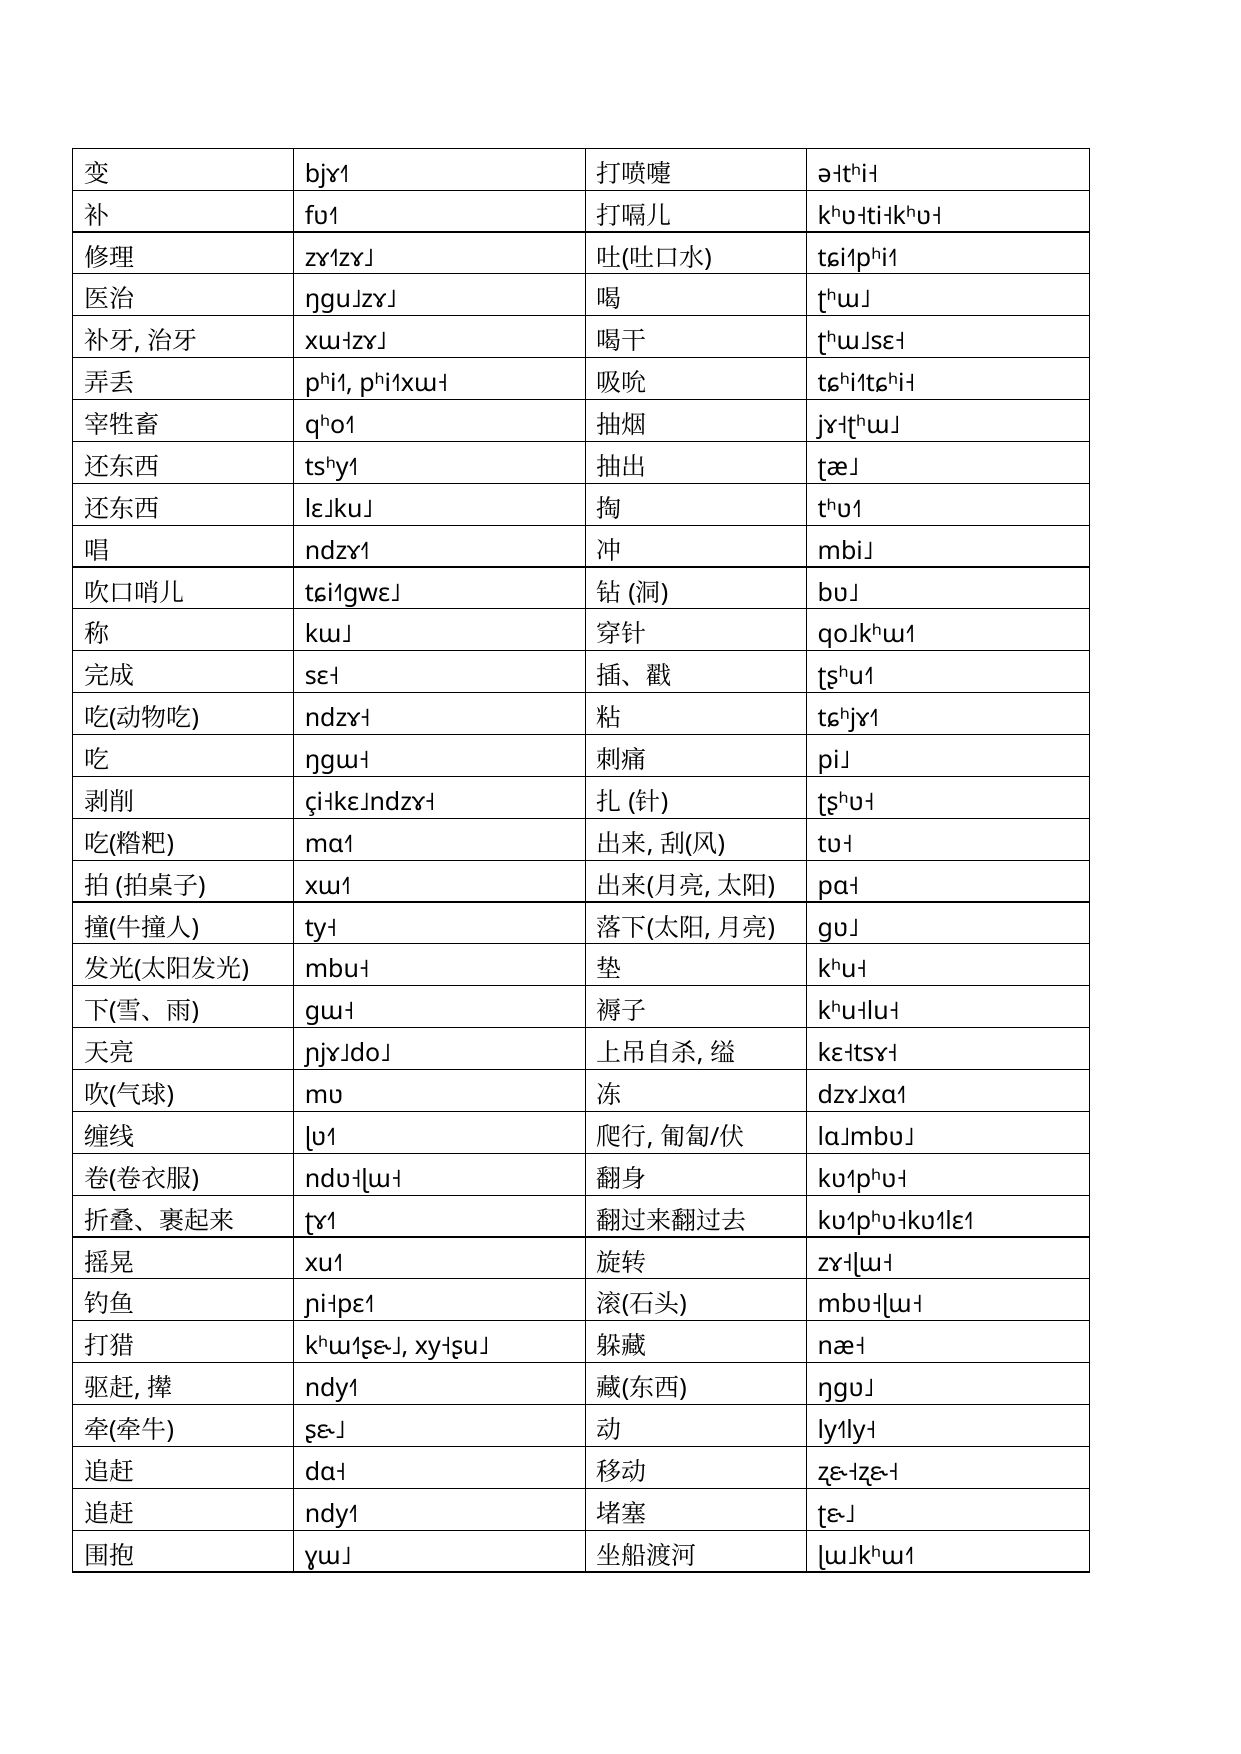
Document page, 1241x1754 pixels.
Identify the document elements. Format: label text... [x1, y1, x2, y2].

table_cell ly˧˥ly˧ [807, 1405, 1089, 1446]
table_cell ɣɯ˩ [294, 1531, 585, 1571]
table_cell kʰu˧lu˧ [807, 986, 1089, 1027]
table_cell kʋ˧˥pʰʋ˧ [807, 1154, 1089, 1194]
table_cell 吃(动物吃) [73, 693, 293, 734]
table_cell 垫 [586, 944, 806, 985]
table_cell tɕʰi˧˥tɕʰi˧ [807, 358, 1089, 399]
table_cell 冲 [586, 526, 806, 566]
table_cell 还东西 [73, 484, 293, 524]
table_cell ʈʂʰʋ˧ [807, 777, 1089, 818]
table_cell kʰu˧ [807, 944, 1089, 985]
table_cell 吸吮 [586, 358, 806, 399]
table_cell ʈɤ˧˥ [294, 1196, 585, 1236]
table_cell 追赶 [73, 1489, 293, 1529]
table_cell 落下(太阳, 月亮) [586, 903, 806, 943]
table_cell 出来, 刮(风) [586, 819, 806, 859]
table_cell zɤ˧˥zɤ˩ [294, 233, 585, 273]
table_cell fʋ˧˥ [294, 191, 585, 231]
table_cell 发光(太阳发光) [73, 944, 293, 985]
table_cell tʰʋ˧˥ [807, 484, 1089, 524]
table_cell 吹(气球) [73, 1070, 293, 1111]
table_cell 围抱 [73, 1531, 293, 1571]
table_cell 褥子 [586, 986, 806, 1027]
table_cell mʋ [294, 1070, 585, 1111]
table_cell ŋgʋ˩ [807, 1363, 1089, 1404]
table_cell 完成 [73, 651, 293, 692]
table_cell kɛ˧tsɤ˧ [807, 1028, 1089, 1069]
table_cell mbu˧ [294, 944, 585, 985]
table_cell 称 [73, 609, 293, 650]
table_cell 弄丢 [73, 358, 293, 399]
table_cell 吃(糌粑) [73, 819, 293, 859]
table_cell 卷(卷衣服) [73, 1154, 293, 1194]
table_cell 下(雪、雨) [73, 986, 293, 1027]
table_cell ɲi˧pɛ˧˥ [294, 1279, 585, 1320]
table_cell qʰo˧˥ [294, 400, 585, 441]
table_cell tɕi˧˥gwɛ˩ [294, 568, 585, 608]
table_cell qo˩kʰɯ˧˥ [807, 609, 1089, 650]
table_cell 吐(吐口水) [586, 233, 806, 273]
table_cell 抽烟 [586, 400, 806, 441]
table_cell ʈʰɯ˩ [807, 274, 1089, 315]
table_cell 修理 [73, 233, 293, 273]
table_cell 变 [73, 149, 293, 189]
table_cell ʈʰɯ˩sɛ˧ [807, 316, 1089, 357]
table_cell pi˩ [807, 735, 1089, 776]
table_cell 吃 [73, 735, 293, 776]
table_cell 堵塞 [586, 1489, 806, 1529]
table_cell kʰʋ˧ti˧kʰʋ˧ [807, 191, 1089, 231]
table_cell ŋgu˩zɤ˩ [294, 274, 585, 315]
table_cell 医治 [73, 274, 293, 315]
table_cell 宰牲畜 [73, 400, 293, 441]
table_cell 冻 [586, 1070, 806, 1111]
table_cell 翻身 [586, 1154, 806, 1194]
table_cell 穿针 [586, 609, 806, 650]
table_cell 爬行, 匍匐/伏 [586, 1112, 806, 1153]
table_cell 滚(石头) [586, 1279, 806, 1320]
table_cell bjɤ˧˥ [294, 149, 585, 189]
table_cell 藏(东西) [586, 1363, 806, 1404]
table_cell 折叠、裹起来 [73, 1196, 293, 1236]
table_cell 坐船渡河 [586, 1531, 806, 1571]
table_cell 扎 (针) [586, 777, 806, 818]
table_cell ɭɯ˩kʰɯ˧˥ [807, 1531, 1089, 1571]
table_cell 驱赶, 撵 [73, 1363, 293, 1404]
table_cell ɭʋ˧˥ [294, 1112, 585, 1153]
table_cell 吹口哨儿 [73, 568, 293, 608]
table_cell 还东西 [73, 442, 293, 483]
table_cell 补 [73, 191, 293, 231]
table_cell tʋ˧ [807, 819, 1089, 859]
table_cell mbi˩ [807, 526, 1089, 566]
table_cell dɑ˧ [294, 1447, 585, 1488]
table_cell 动 [586, 1405, 806, 1446]
table_cell kɯ˩ [294, 609, 585, 650]
table_cell sɛ˧ [294, 651, 585, 692]
table_cell 缠线 [73, 1112, 293, 1153]
table_cell ɲјɤ˩do˩ [294, 1028, 585, 1069]
table_cell ndy˧˥ [294, 1363, 585, 1404]
table_cell 撞(牛撞人) [73, 903, 293, 943]
table_cell kʋ˧˥pʰʋ˧kʋ˧˥lɛ˧˥ [807, 1196, 1089, 1236]
table_cell 抽出 [586, 442, 806, 483]
table_cell ʈʂʰu˧˥ [807, 651, 1089, 692]
table_cell jɤ˧ʈʰɯ˩ [807, 400, 1089, 441]
table_cell 剥削 [73, 777, 293, 818]
table_cell zɤ˧ɭɯ˧ [807, 1238, 1089, 1278]
table_cell 翻过来翻过去 [586, 1196, 806, 1236]
table_cell xɯ˧˥ [294, 861, 585, 901]
table_cell 拍 (拍桌子) [73, 861, 293, 901]
table_cell kʰɯ˧˥ʂɛ˞˩, xy˧ʂu˩ [294, 1321, 585, 1362]
table_cell ndzɤ˧ [294, 693, 585, 734]
table_cell 打喷嚏 [586, 149, 806, 189]
table_cell lɛ˩ku˩ [294, 484, 585, 524]
table_cell ŋgɯ˧ [294, 735, 585, 776]
table_cell 移动 [586, 1447, 806, 1488]
table_cell mbʋ˧ɭɯ˧ [807, 1279, 1089, 1320]
table_cell çi˧kɛ˩ndzɤ˧ [294, 777, 585, 818]
table_cell 插、戳 [586, 651, 806, 692]
table_cell 钻 (洞) [586, 568, 806, 608]
table_cell bʋ˩ [807, 568, 1089, 608]
table_cell 上吊自杀, 缢 [586, 1028, 806, 1069]
table_cell tsʰy˧˥ [294, 442, 585, 483]
table_cell 打猎 [73, 1321, 293, 1362]
table_cell ʐɛ˞˧ʐɛ˞˧ [807, 1447, 1089, 1488]
table_cell 追赶 [73, 1447, 293, 1488]
table_cell 旋转 [586, 1238, 806, 1278]
table_cell 掏 [586, 484, 806, 524]
table_cell 钓鱼 [73, 1279, 293, 1320]
table_cell pʰi˧˥, pʰi˧˥xɯ˧ [294, 358, 585, 399]
table_cell 喝干 [586, 316, 806, 357]
table_cell 牵(牵牛) [73, 1405, 293, 1446]
table_cell 躲藏 [586, 1321, 806, 1362]
table_cell ə˧tʰi˧ [807, 149, 1089, 189]
table_cell tɕi˧˥pʰi˧˥ [807, 233, 1089, 273]
table_cell ndy˧˥ [294, 1489, 585, 1529]
table_cell 打嗝儿 [586, 191, 806, 231]
table_cell tɕʰjɤ˧˥ [807, 693, 1089, 734]
table_cell xu˧˥ [294, 1238, 585, 1278]
table_cell ndʋ˧ɭɯ˧ [294, 1154, 585, 1194]
table_cell 天亮 [73, 1028, 293, 1069]
table_cell xɯ˧zɤ˩ [294, 316, 585, 357]
table_cell 刺痛 [586, 735, 806, 776]
table_cell lɑ˩mbʋ˩ [807, 1112, 1089, 1153]
table_cell 粘 [586, 693, 806, 734]
table_cell dzɤ˩xɑ˧˥ [807, 1070, 1089, 1111]
table_cell ty˧ [294, 903, 585, 943]
table_cell ʈɛ˞˩ [807, 1489, 1089, 1529]
table_cell ʈæ˩ [807, 442, 1089, 483]
table_cell ʂɛ˞˩ [294, 1405, 585, 1446]
table_cell ndzɤ˧˥ [294, 526, 585, 566]
table_cell 补牙, 治牙 [73, 316, 293, 357]
table_cell mɑ˧˥ [294, 819, 585, 859]
table_cell gɯ˧ [294, 986, 585, 1027]
table_cell 摇晃 [73, 1238, 293, 1278]
table_cell pɑ˧ [807, 861, 1089, 901]
table_cell gʋ˩ [807, 903, 1089, 943]
table_cell næ˧ [807, 1321, 1089, 1362]
table_cell 出来(月亮, 太阳) [586, 861, 806, 901]
table_cell 唱 [73, 526, 293, 566]
table_cell 喝 [586, 274, 806, 315]
